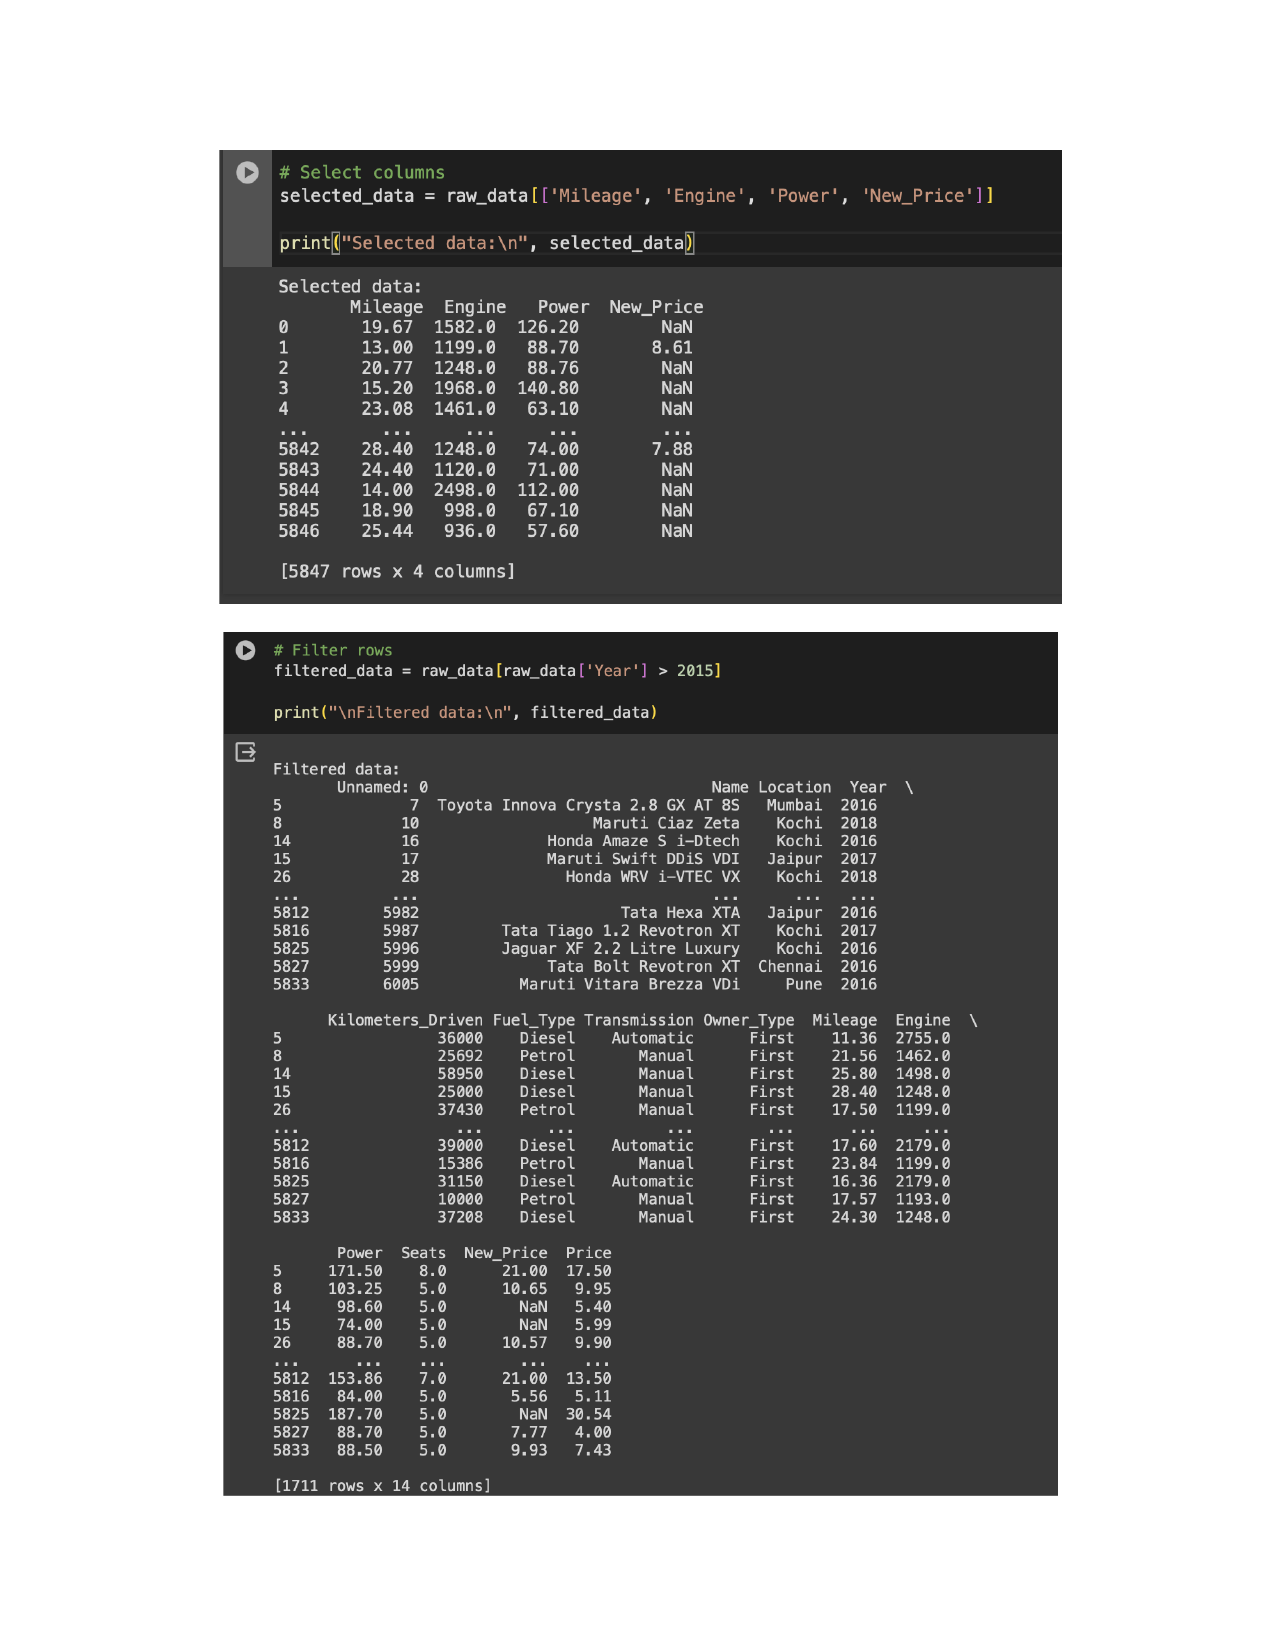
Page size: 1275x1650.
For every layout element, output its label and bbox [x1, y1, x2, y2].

picture [219, 150, 1062, 604]
picture [223, 632, 1058, 1496]
